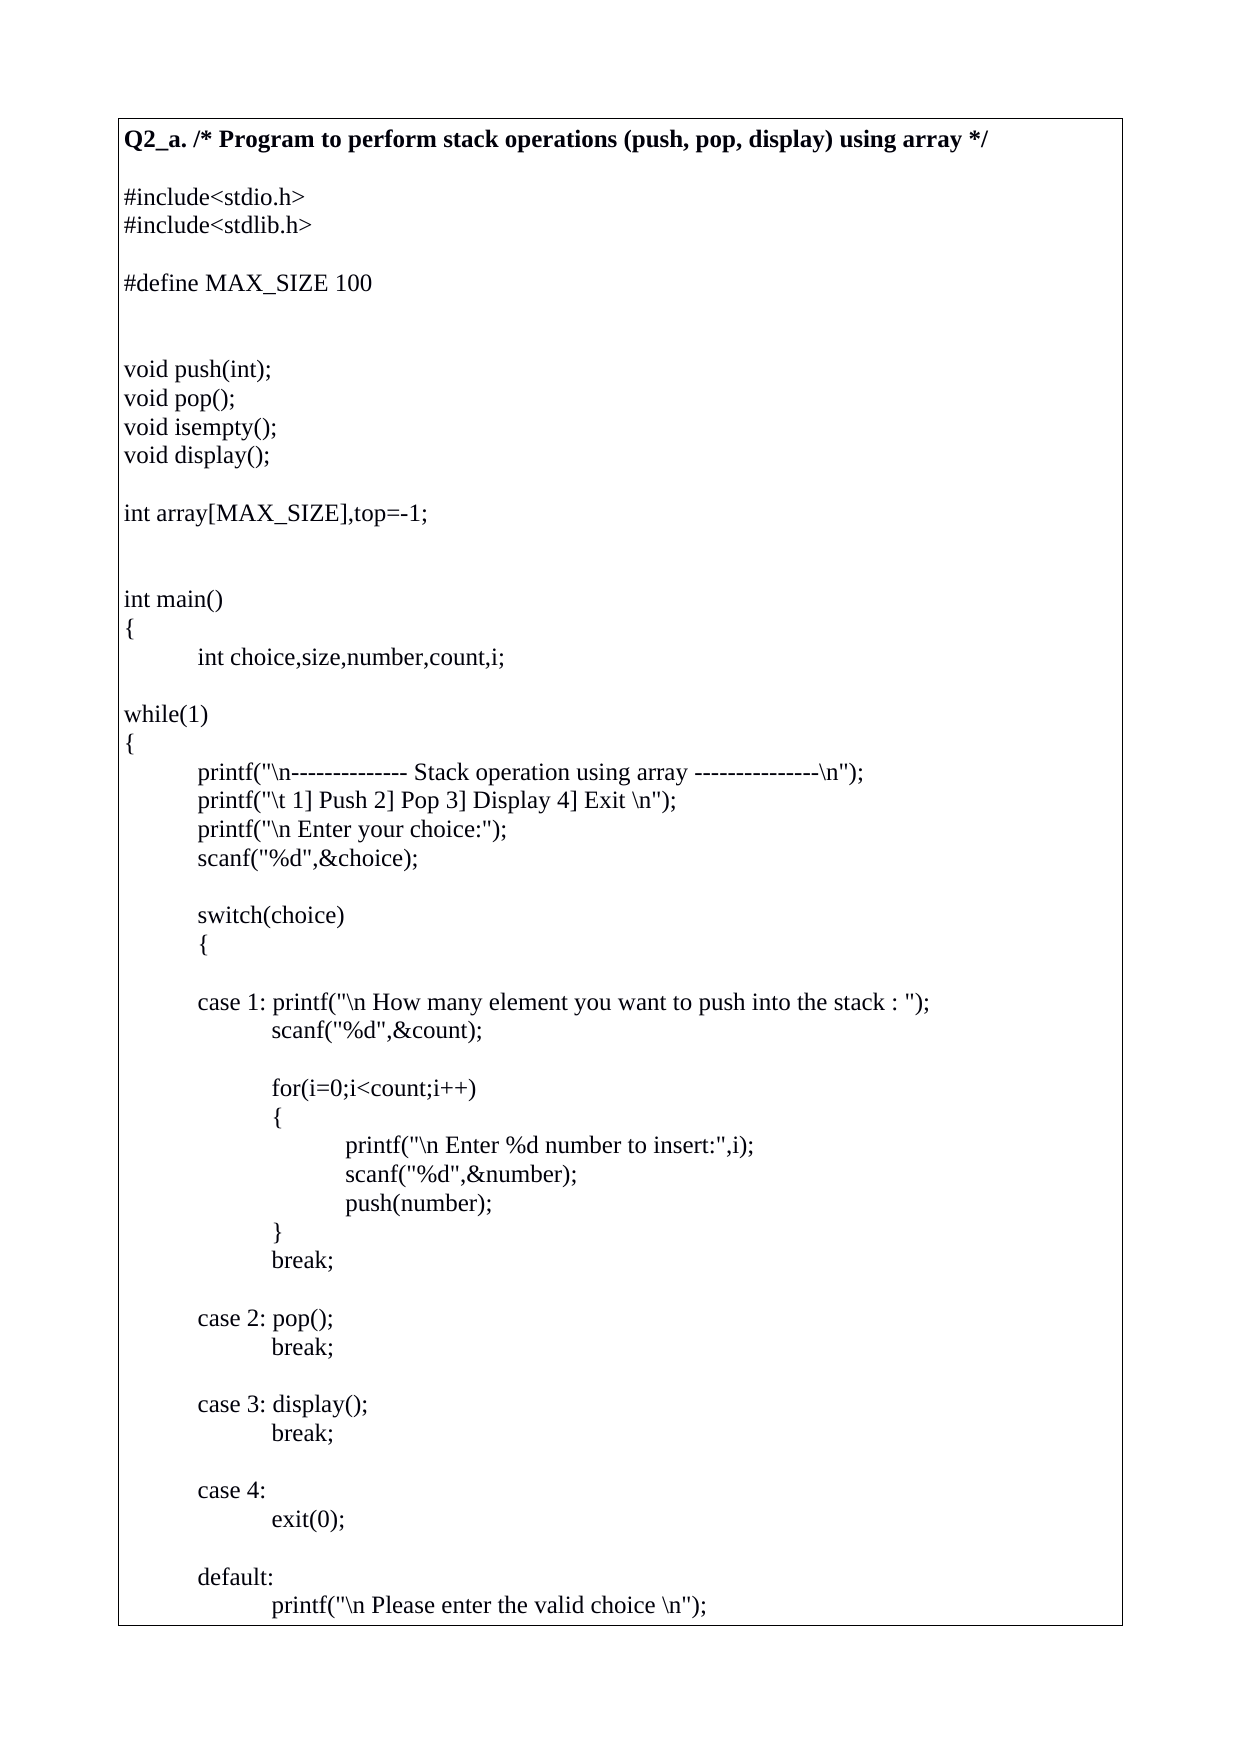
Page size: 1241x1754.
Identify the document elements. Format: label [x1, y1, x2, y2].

table_header [119, 119, 1122, 1625]
